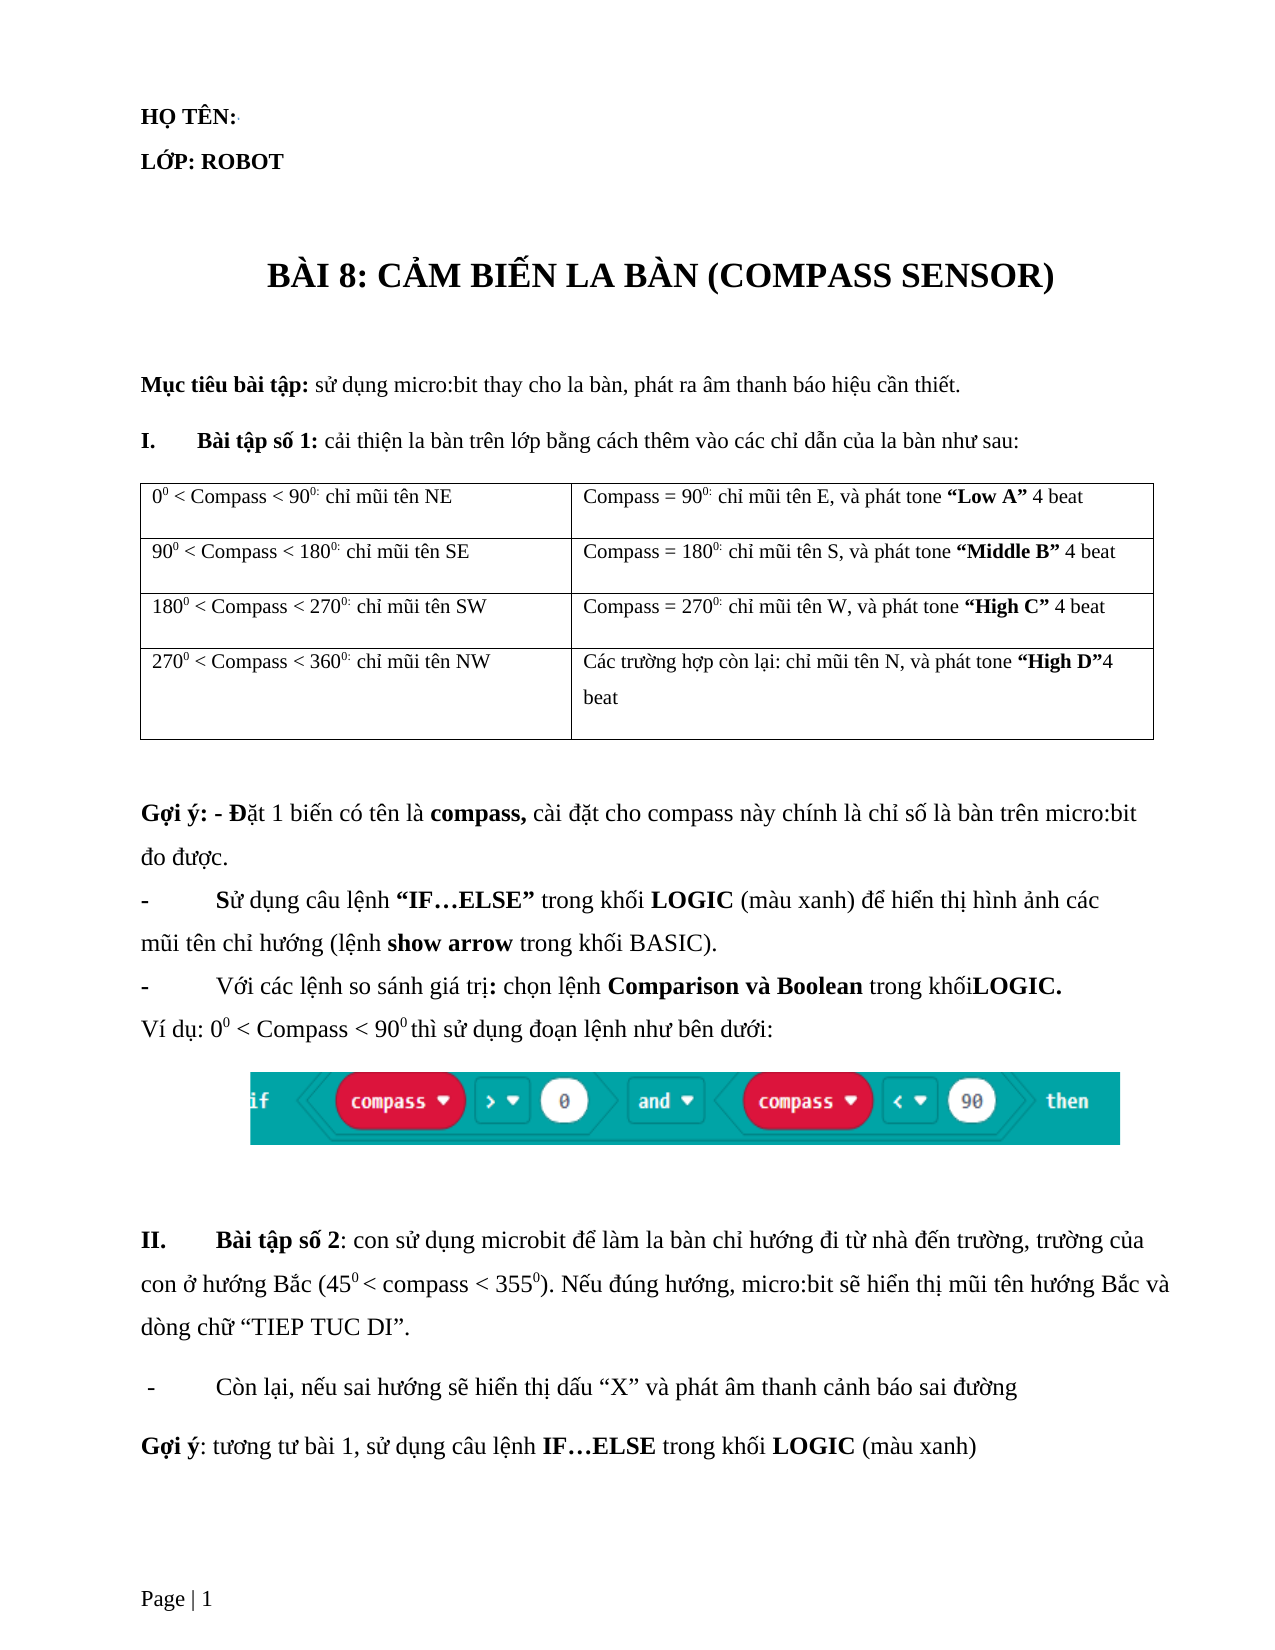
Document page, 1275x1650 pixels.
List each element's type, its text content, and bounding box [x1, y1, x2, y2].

table_header 00 < Compass < 900: chỉ mũi tên NE [141, 484, 571, 538]
text BÀI 8: CẢM BIẾN LA BÀN (COMPASS SENSOR) [141, 254, 1181, 295]
table_cell 2700 < Compass < 3600: chỉ mũi tên NW [141, 649, 571, 739]
picture [250, 1072, 1121, 1145]
list Bài tập số 1: cải thiện la bàn trên lớp bằng cách thêm vào các chỉ dẫn của la bàn như sau: [141, 427, 1181, 453]
table_cell Các trường hợp còn lại: chỉ mũi tên N, và phát tone “High D”4 beat [572, 649, 1153, 739]
list Sử dụng câu lệnh “IF…ELSE” trong khối LOGIC (màu xanh) để hiển thị hình ảnh các mũi tên chỉ hướng (lệnh show arrow trong khối BASIC). [141, 885, 1138, 957]
text Ví dụ: 00 < Compass < 900 thì sử dụng đoạn lệnh như bên dưới: [141, 1014, 1138, 1043]
text Gợi ý: tương tư bài 1, sử dụng câu lệnh IF…ELSE trong khối LOGIC (màu xanh) [141, 1431, 1181, 1460]
text Gợi ý: - Đặt 1 biến có tên là compass, cài đặt cho compass này chính là chỉ số là bàn trên micro:bit đo được. [141, 798, 1138, 870]
text - Còn lại, nếu sai hướng sẽ hiển thị dấu “X” và phát âm thanh cảnh báo sai đường [141, 1372, 1181, 1400]
text Mục tiêu bài tập: sử dụng micro:bit thay cho la bàn, phát ra âm thanh báo hiệu cần thiết. [141, 371, 1181, 397]
text LỚP: ROBOT [141, 148, 1181, 174]
table_cell 1800 < Compass < 2700: chỉ mũi tên SW [141, 594, 571, 648]
text HỌ TÊN: [141, 103, 1181, 129]
table_header Compass = 900: chỉ mũi tên E, và phát tone “Low A” 4 beat [572, 484, 1153, 538]
table_cell Compass = 1800: chỉ mũi tên S, và phát tone “Middle B” 4 beat [572, 539, 1153, 593]
table_cell 900 < Compass < 1800: chỉ mũi tên SE [141, 539, 571, 593]
text II. Bài tập số 2: con sử dụng microbit để làm la bàn chỉ hướng đi từ nhà đến trường, trường của con ở hướng Bắc (450 < compass < 3550). Nếu đúng hướng, micro:bit sẽ hiển thị mũi tên hướng Bắc và dòng chữ “TIEP TUC DI”. [141, 1226, 1181, 1341]
table_cell Compass = 2700: chỉ mũi tên W, và phát tone “High C” 4 beat [572, 594, 1153, 648]
list Với các lệnh so sánh giá trị: chọn lệnh Comparison và Boolean trong khốiLOGIC. [141, 971, 1138, 1000]
